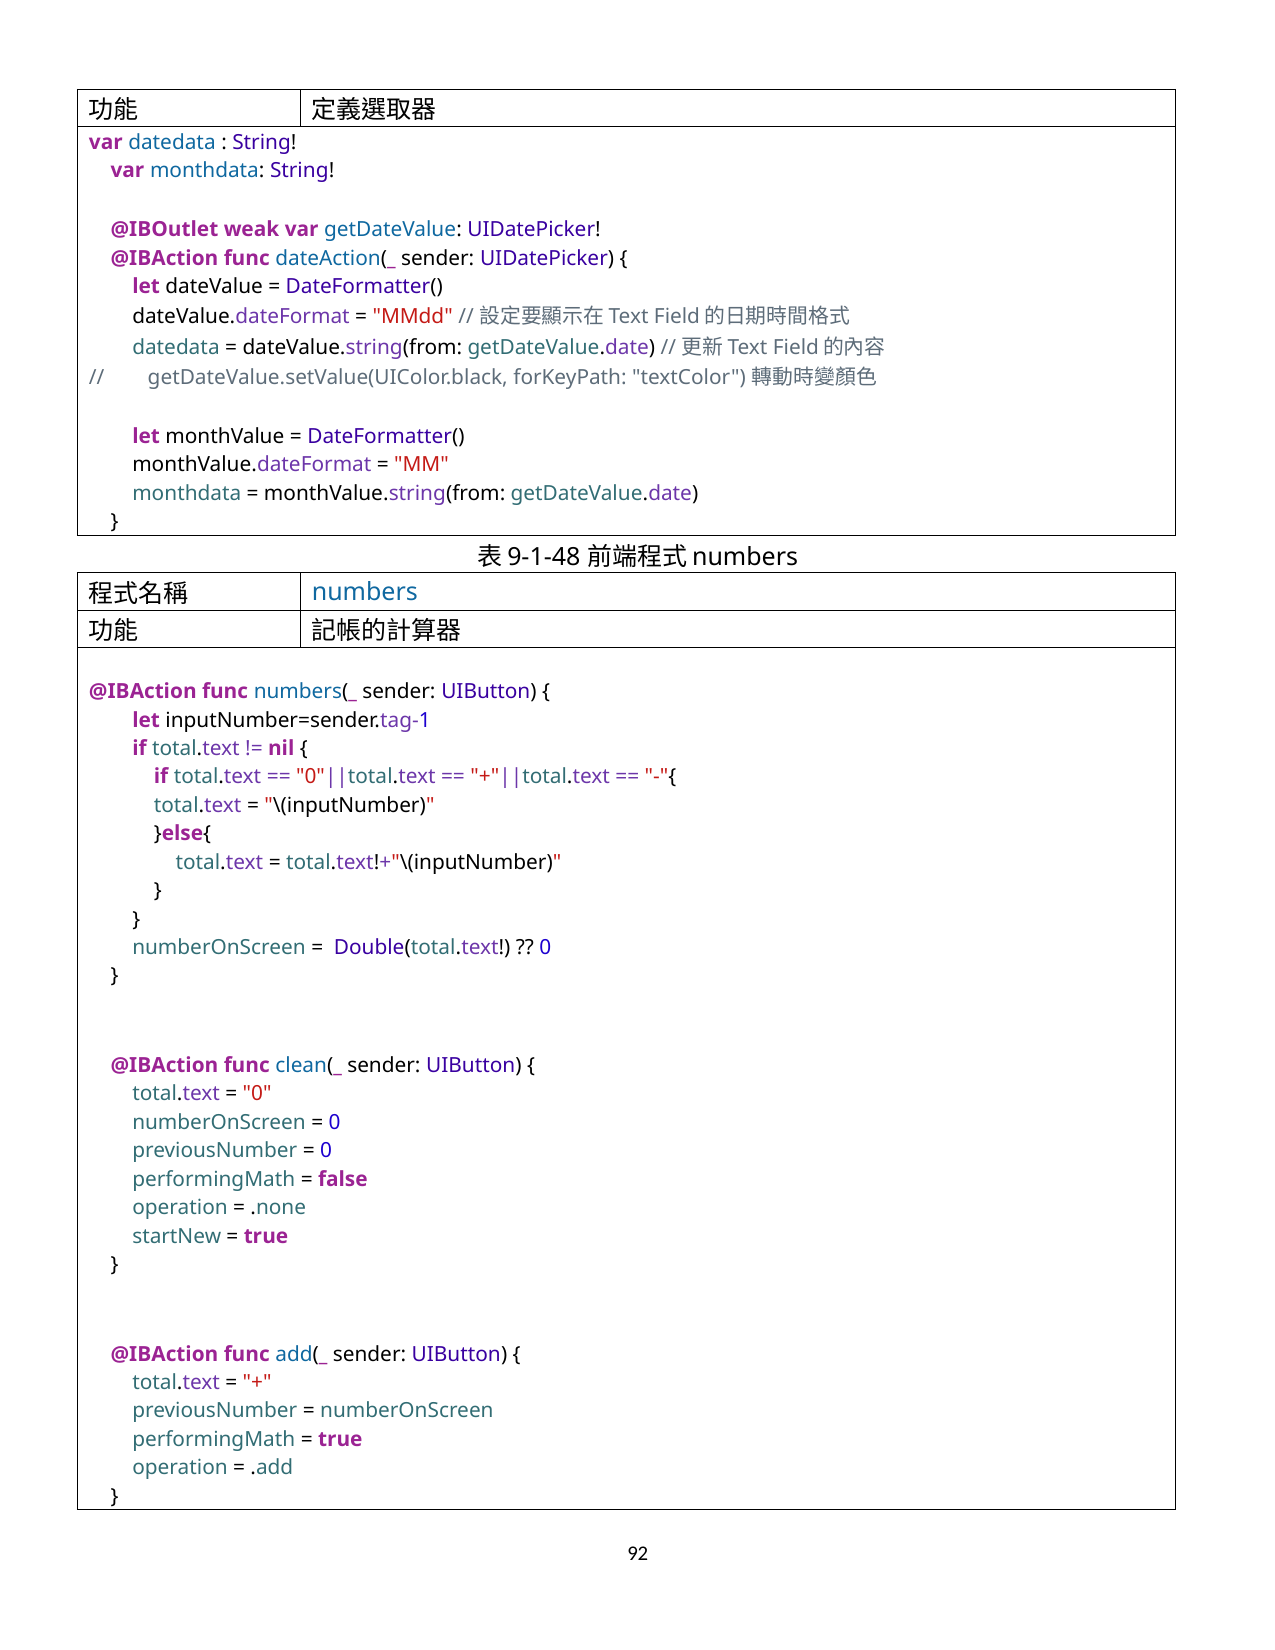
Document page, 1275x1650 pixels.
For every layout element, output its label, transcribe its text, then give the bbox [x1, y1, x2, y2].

table_cell 功能 [78, 90, 300, 126]
table_cell var datedata : String! var monthdata: String! @IBOutlet weak var getDateValue: UIDatePicker! @IBAction func dateAction(_ sender: UIDatePicker) { let dateValue = DateFormatter() dateValue.dateFormat = "MMdd" // 設定要顯示在Text Field的日期時間格式 datedata = dateValue.string(from: getDateValue.date) // 更新Text Field的內容 // getDateValue.setValue(UIColor.black, forKeyPath: "textColor") 轉動時變顏色 let monthValue = DateFormatter() monthValue.dateFormat = "MM" monthdata = monthValue.string(from: getDateValue.date) } [78, 127, 1175, 535]
table_cell 記帳的計算器 [301, 611, 1175, 647]
table_header 程式名稱 [78, 573, 300, 609]
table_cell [78, 648, 1175, 1509]
text 表9-1-48 前端程式numbers [89, 536, 1186, 572]
table_cell 功能 [78, 611, 300, 647]
table_cell 定義選取器 [301, 90, 1175, 126]
table_header numbers [301, 573, 1175, 609]
